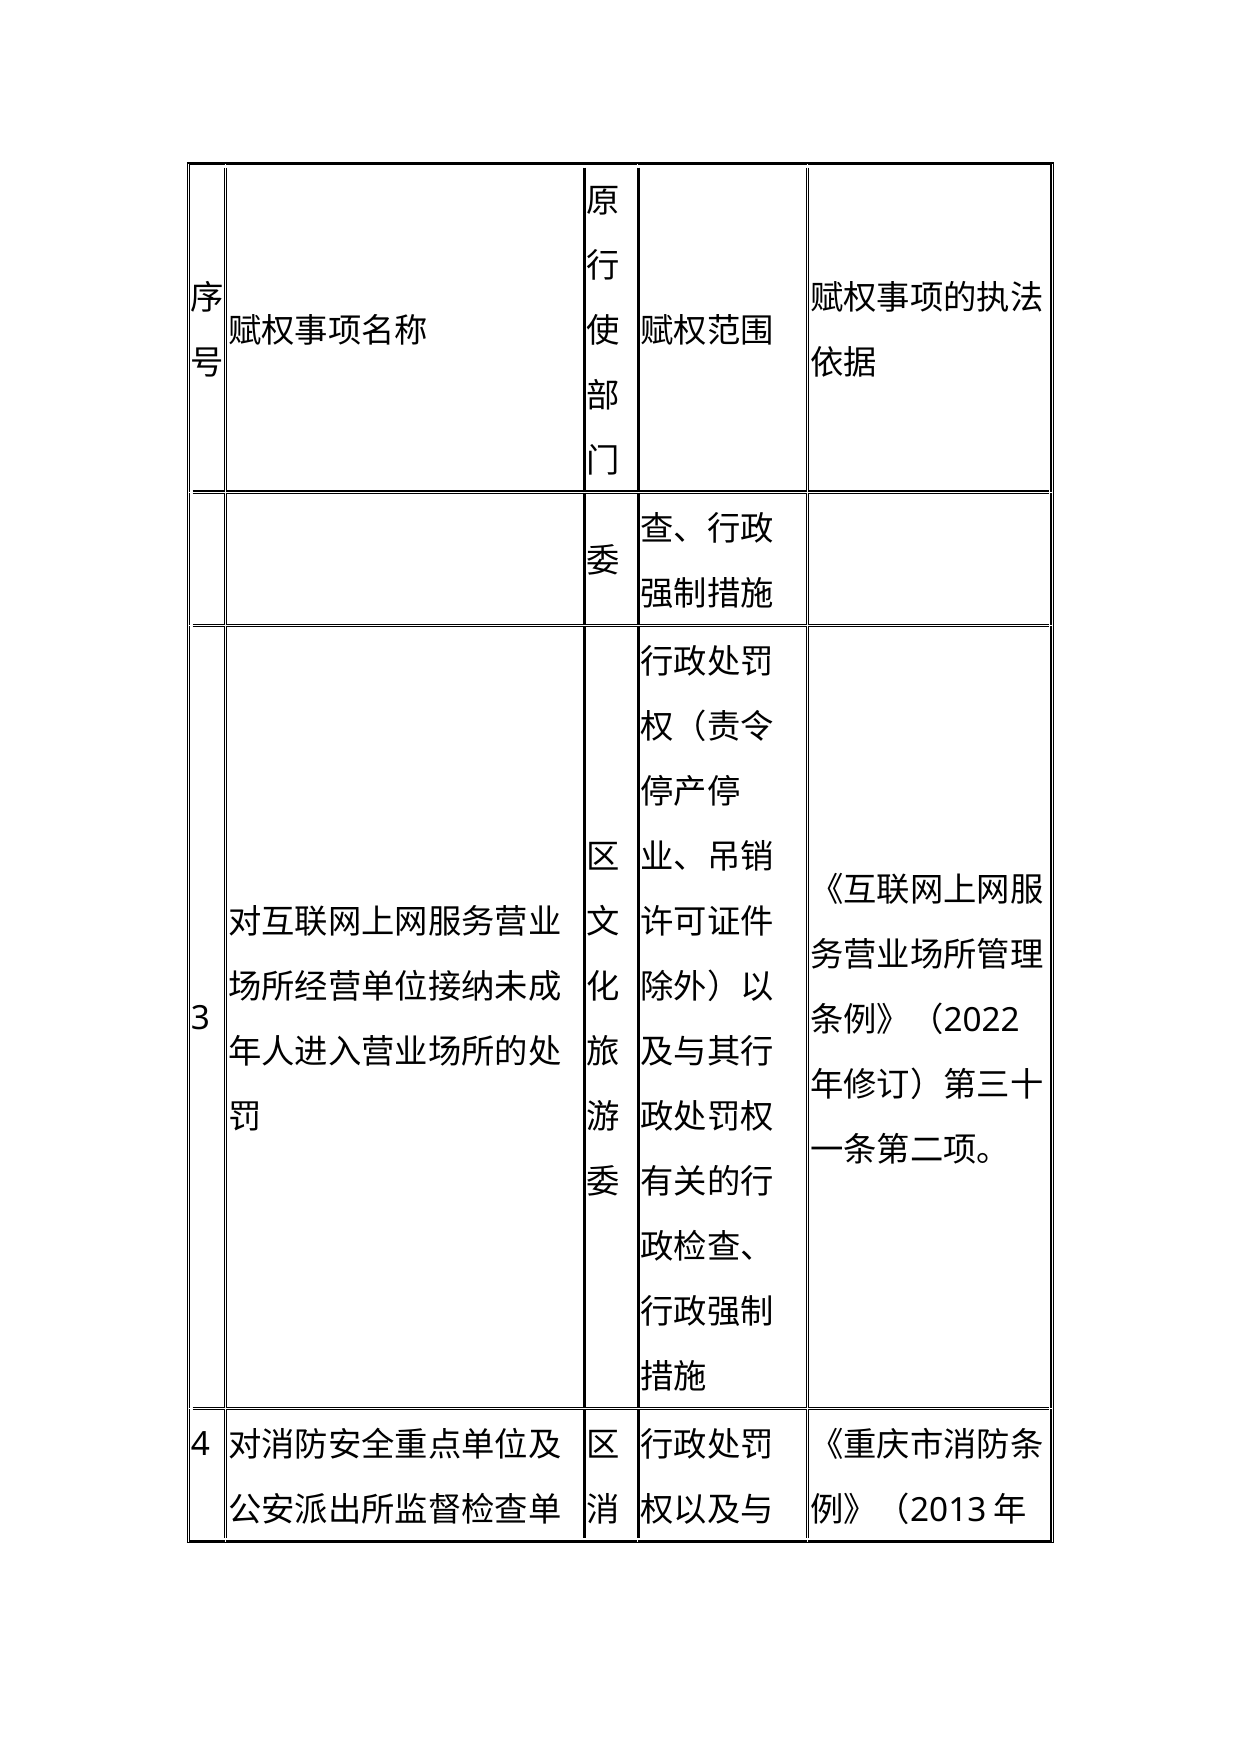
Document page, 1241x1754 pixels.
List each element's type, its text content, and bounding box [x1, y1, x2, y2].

table_cell 行政处罚权以及与其行政处罚权有关的行政检查、行政强制措施 [638, 1410, 808, 1540]
table_cell 区消防救援支队 [584, 1410, 638, 1540]
table_header 赋权范围 [638, 165, 808, 490]
table_header 赋权事项的执法依据 [808, 165, 1050, 490]
table_header 赋权事项名称 [226, 165, 584, 490]
table_cell 对互联网上网服务营业场所经营单位接纳未成年人进入营业场所的处罚 [227, 627, 583, 1407]
table_cell 《互联网上网服务营业场所管理条例》（2022年修订）第三十一条第二项。 [809, 624, 1051, 1407]
table_cell 区农业农村委 [586, 494, 637, 623]
table_cell 《中华人民共和国动物防疫法》（2021年修订）第一百条第一款。 [809, 490, 1051, 623]
table_cell 《重庆市消防条例》（2013年修正）第六十三条第二项。 [808, 1407, 1052, 1540]
table_cell 4 [188, 1407, 226, 1540]
table_cell 行政处罚权（责令停产停业、吊销许可证件除外）以及与其行政处罚权有关的行政检查、行政强制措施 [640, 627, 806, 1407]
table_cell 区文化旅游委 [586, 627, 637, 1407]
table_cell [226, 1410, 584, 1540]
table_cell 3 [190, 624, 224, 1407]
table_cell 行政处罚权以及与其行政处罚权有关的行政检查、行政强制措施 [640, 494, 806, 623]
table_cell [227, 494, 583, 623]
table_header 序号 [190, 165, 226, 490]
table_cell 2 [190, 490, 224, 623]
table_header 原行使部门 [584, 164, 638, 490]
